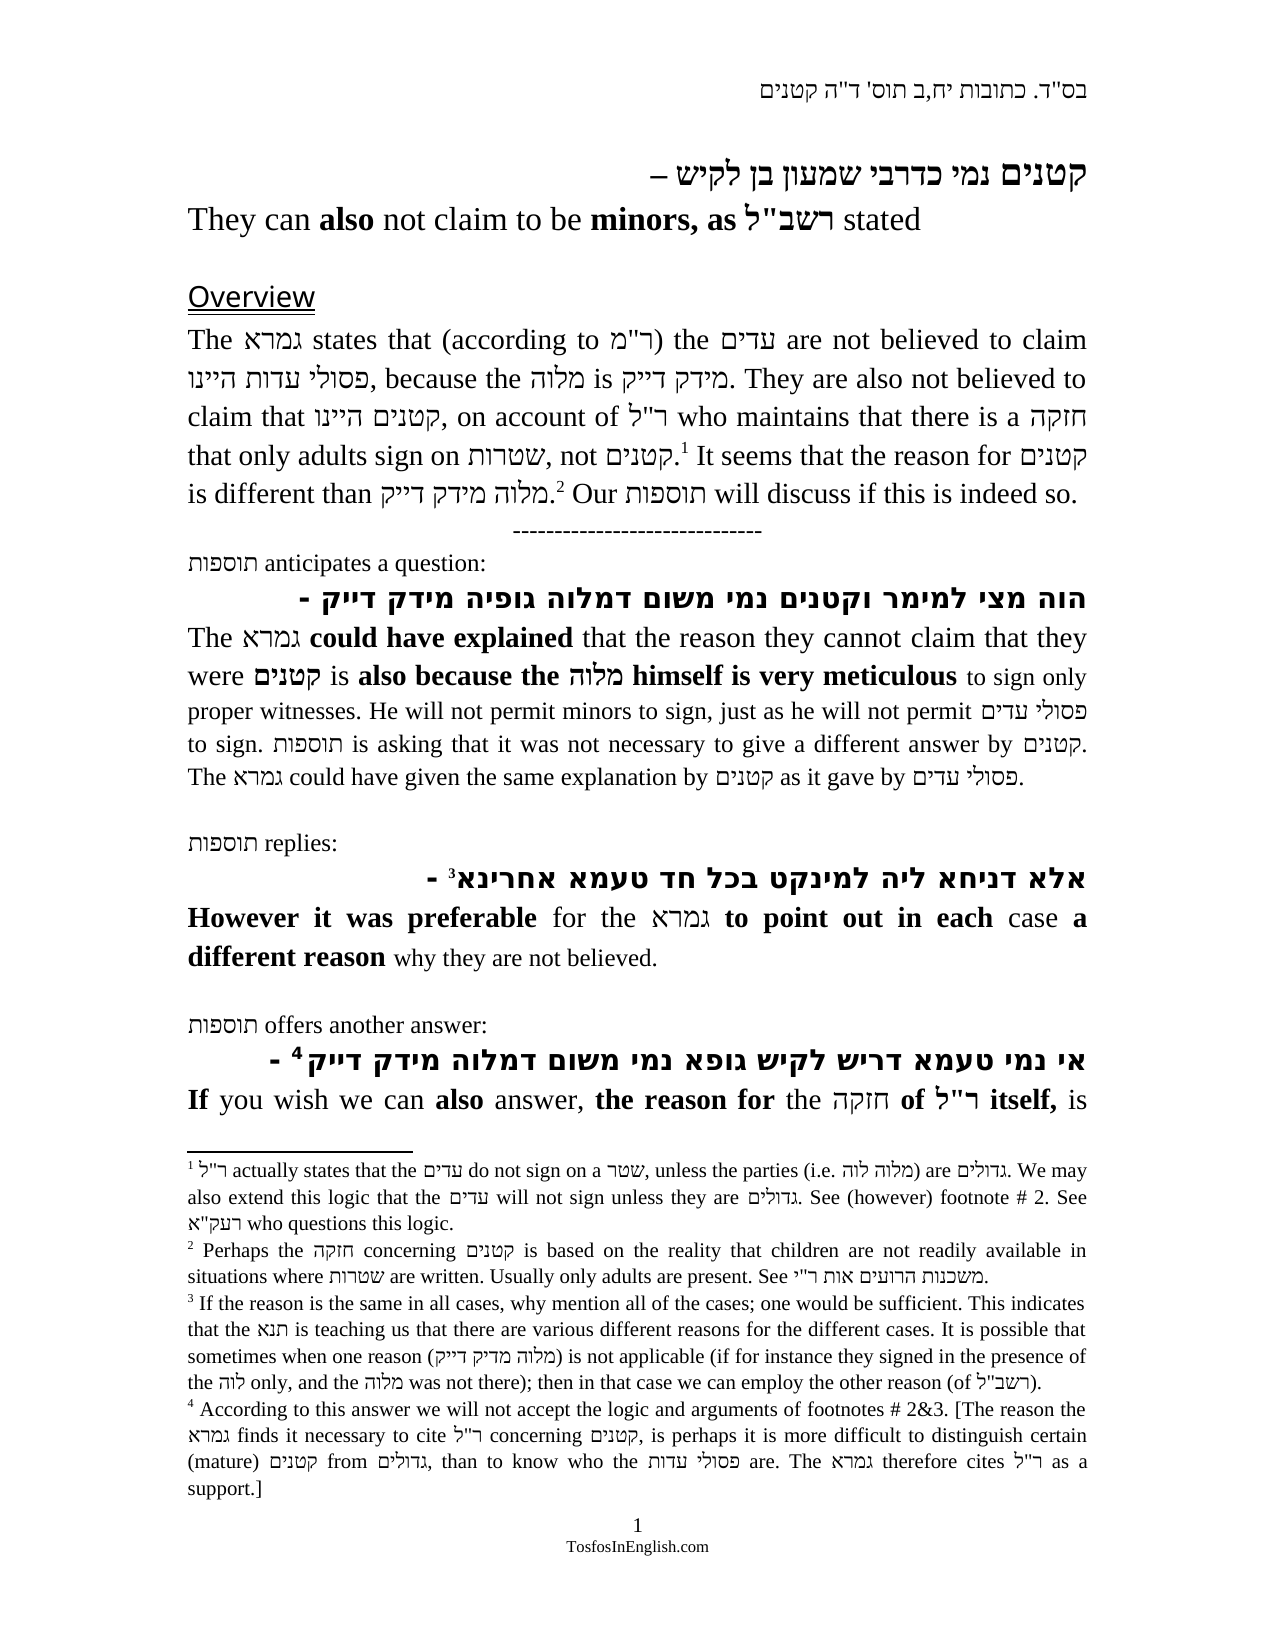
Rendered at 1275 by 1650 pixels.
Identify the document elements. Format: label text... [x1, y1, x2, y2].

text The גמרא could have explained that the reason they cannot claim that they were קטנים is also because the מלוה himself is very meticulous to sign only proper witnesses. He will not permit minors to sign, just as he will not permit פסולי עדים to sign. תוספות is asking that it was not necessary to give a different answer by קטנים. The גמרא could have given the same explanation by קטנים as it gave by פסולי עדים. [187, 620, 1087, 791]
text אלא דניחא ליה למינקט בכל חד טעמא אחרינא - [187, 861, 1087, 895]
text תוספות offers another answer: [187, 1011, 1087, 1039]
text הוה מצי למימר וקטנים נמי משום דמלוה גופיה מידק דייק - [187, 581, 1087, 615]
text Overview [187, 277, 1087, 316]
text אי נמי טעמא דריש לקיש גופא נמי משום דמלוה מידק דייק - [187, 1043, 1087, 1077]
text However it was preferable for the גמרא to point out in each case a different reason why they are not believed. [187, 900, 1087, 972]
text ------------------------------ [187, 515, 1087, 544]
text The גמרא states that (according to ר"מ) the עדים are not believed to claim פסולי עדות היינו, because the מלוה is מידק דייק. They are also not believed to claim that קטנים היינו, on account of ר"ל who maintains that there is a חזקה that only adults sign on שטרות, not קטנים. It seems that the reason for קטנים is different than מלוה מידק דייק. Our תוספות will discuss if this is indeed so. [187, 322, 1087, 510]
text קטנים נמי כדרבי שמעון בן לקיש – [187, 150, 1087, 193]
text They can also not claim to be minors, as רשב"ל stated [187, 199, 1087, 238]
text If you wish we can also answer, the reason for the חזקה of ר"ל itself, is also because the מלוה is very careful. There are no two reasons; it is the same reason. The מלוה is מידק דייק; therefore no פסולי עדים and no קטנים sign on a שטר. [187, 1082, 1087, 1116]
text תוספות anticipates a question: [187, 548, 1087, 577]
text תוספות replies: [187, 828, 1087, 857]
